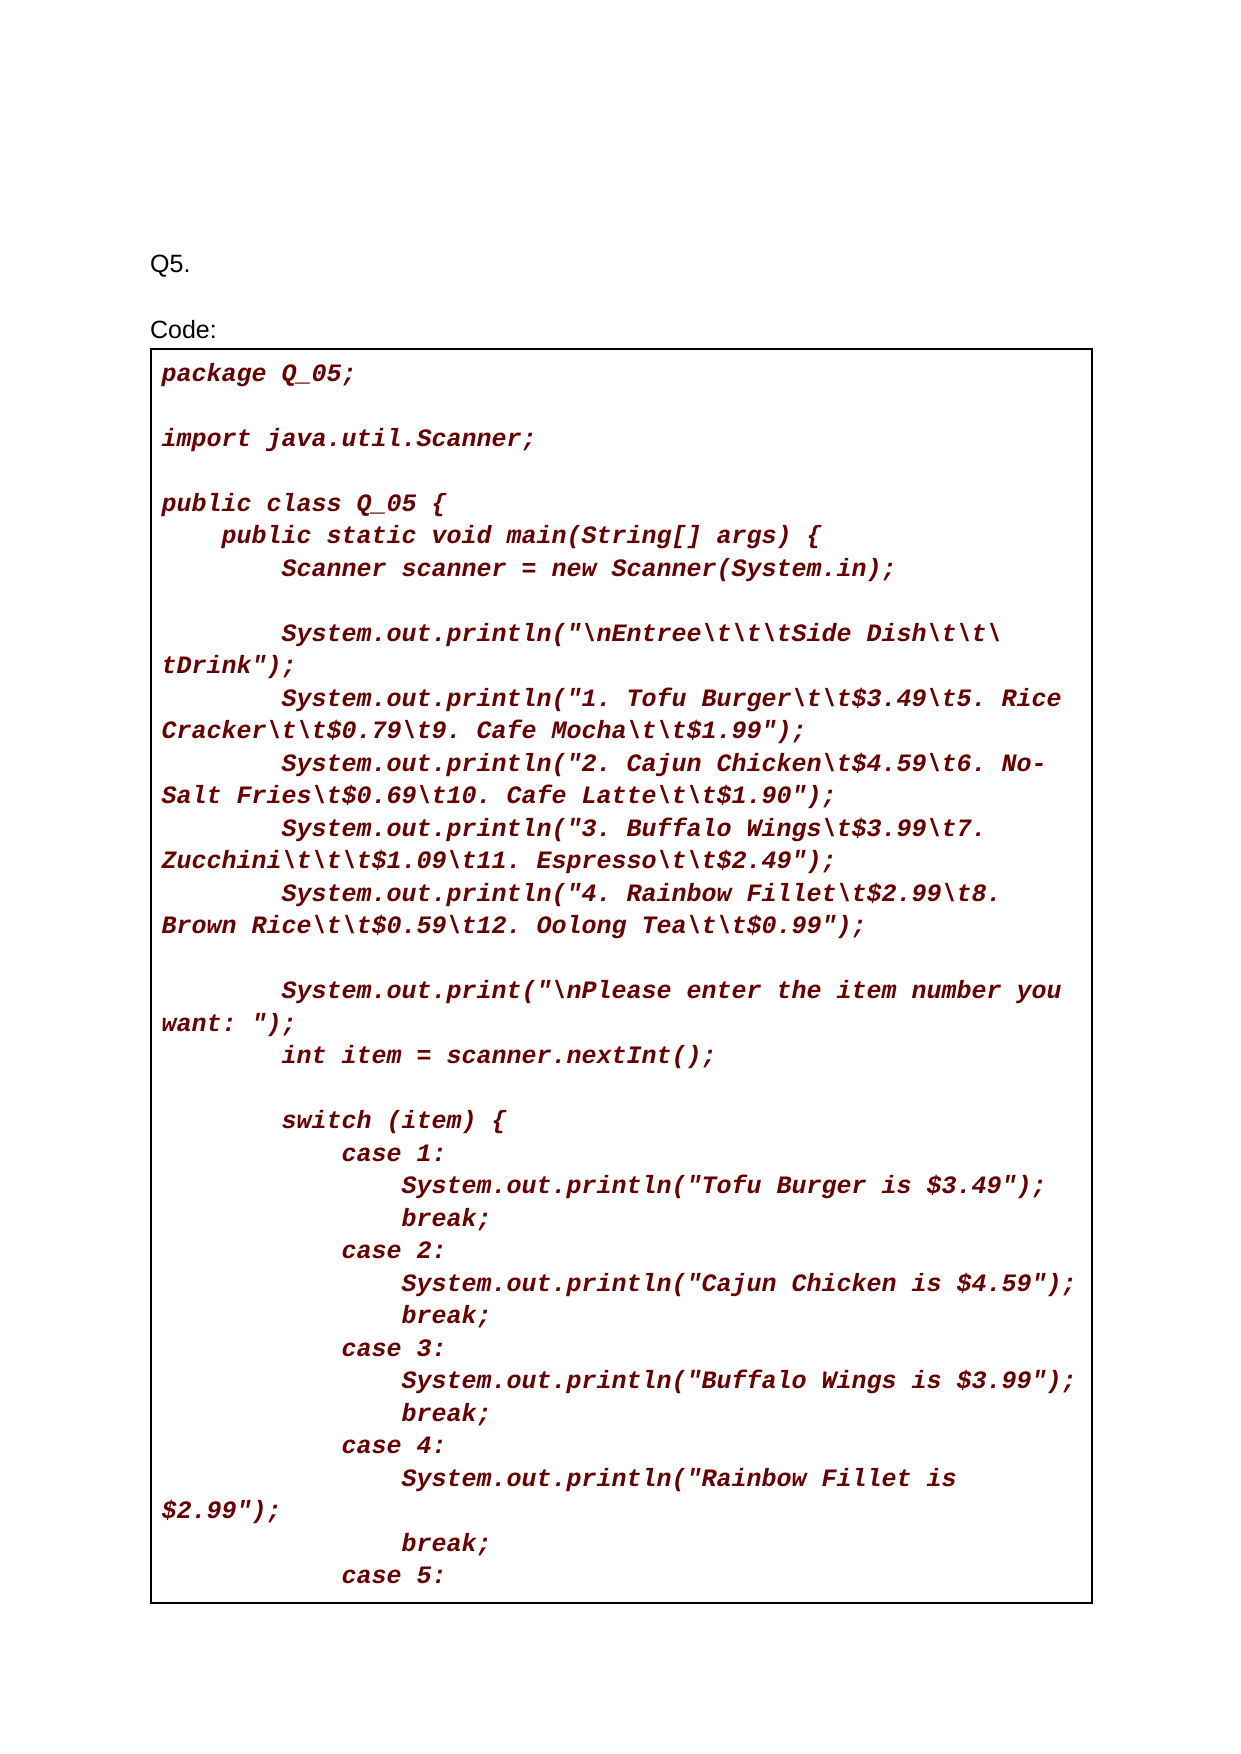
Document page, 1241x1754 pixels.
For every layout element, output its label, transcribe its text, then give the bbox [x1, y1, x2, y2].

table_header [152, 350, 1091, 1602]
text Code: [150, 315, 1090, 344]
text Q5. [150, 249, 1090, 278]
